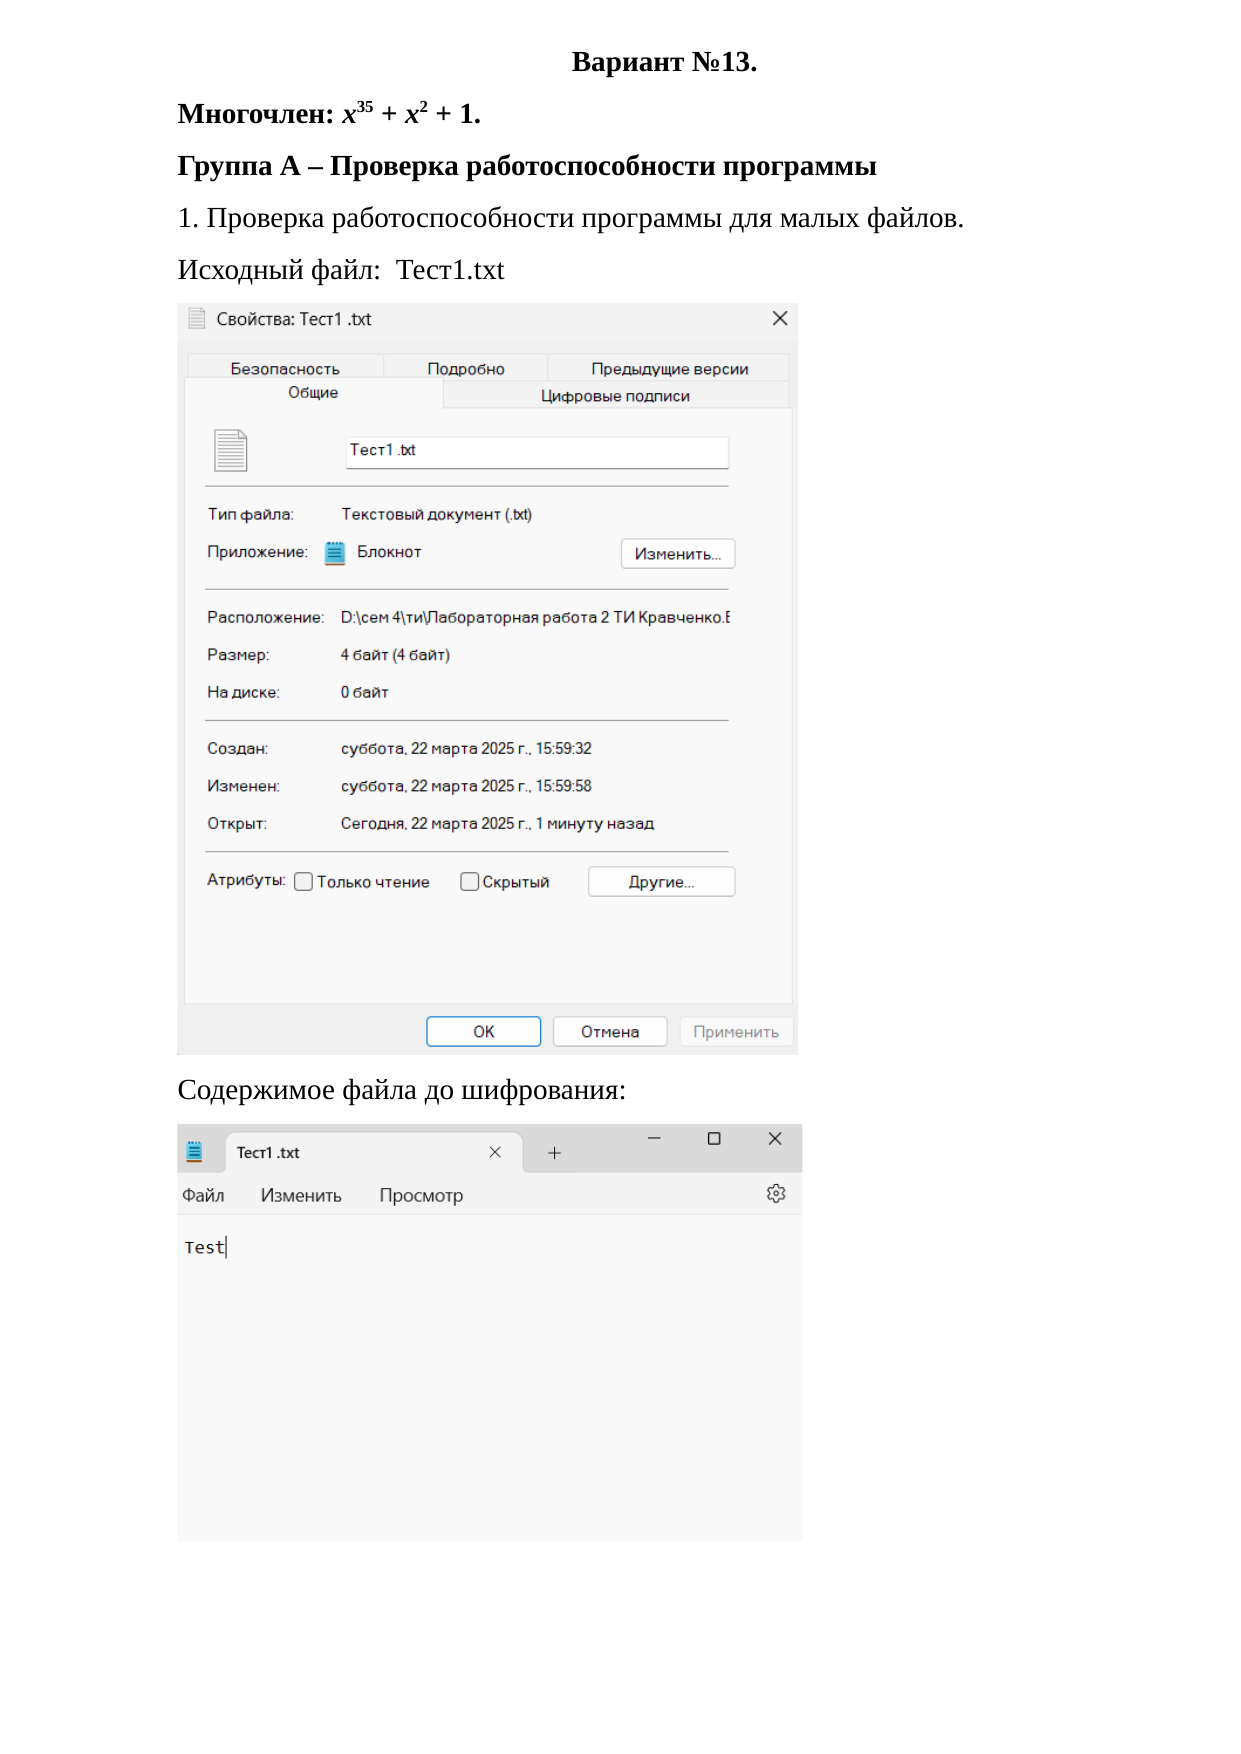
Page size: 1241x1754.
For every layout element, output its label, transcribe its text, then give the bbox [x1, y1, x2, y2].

text Вариант №13. [177, 44, 1152, 78]
picture [177, 1124, 803, 1541]
text Содержимое файла до шифрования: [177, 1072, 1152, 1106]
text Группа А – Проверка работоспособности программы [177, 148, 1152, 182]
text 1. Проверка работоспособности программы для малых файлов. [177, 200, 1152, 233]
text Исходный файл: Тест1.txt [177, 252, 1152, 285]
picture [177, 303, 799, 1055]
text Многочлен: x35 + x2 + 1. [177, 96, 1152, 130]
